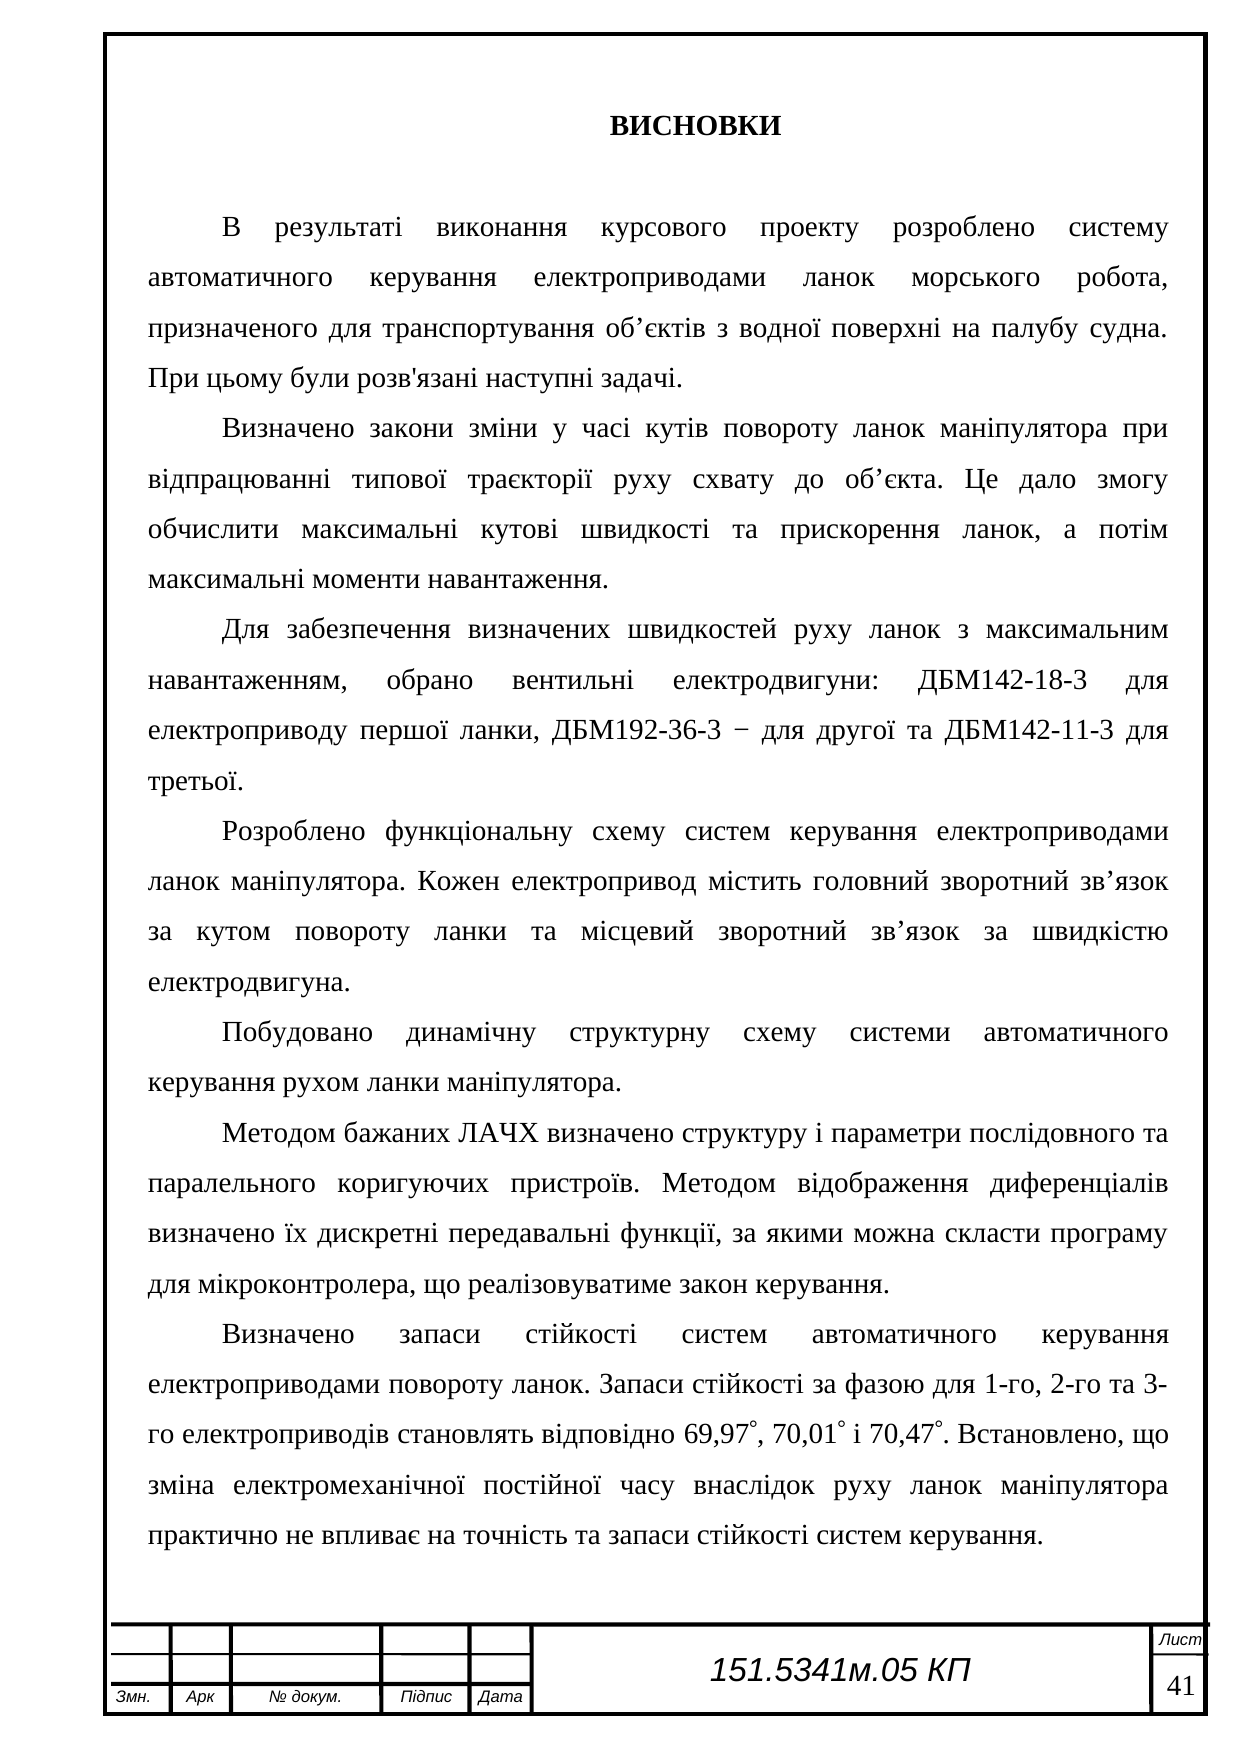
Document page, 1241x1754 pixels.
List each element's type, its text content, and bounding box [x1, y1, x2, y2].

text Побудовано динамічну структурну схему системи автоматичного керування рухом ланки маніпулятора. [148, 1014, 1169, 1098]
text Визначено запаси стійкості систем автоматичного керування електроприводами повороту ланок. Запаси стійкості за фазою для 1-го, 2-го та 3- го електроприводів становлять відповідно 69,97, 70,01 і 70,47. Встановлено, що зміна електромеханічної постійної часу внаслідок руху ланок маніпулятора практично не впливає на точність та запаси стійкості систем керування. [148, 1316, 1169, 1551]
text В результаті виконання курсового проекту розроблено систему автоматичного керування електроприводами ланок морського робота, призначеного для транспортування об’єктів з водної поверхні на палубу судна. При цьому були розв'язані наступні задачі. [148, 209, 1169, 394]
text Для забезпечення визначених швидкостей руху ланок з максимальним навантаженням, обрано вентильні електродвигуни: ДБМ142-18-3 для електроприводу першої ланки, ДБМ192-36-3 − для другої та ДБМ142-11-3 для третьої. [148, 612, 1169, 796]
text Визначено закони зміни у часі кутів повороту ланок маніпулятора при відпрацюванні типової траєкторії руху схвату до об’єкта. Це дало змогу обчислити максимальні кутові швидкості та прискорення ланок, а потім максимальні моменти навантаження. [148, 410, 1169, 595]
text Розроблено функціональну схему систем керування електроприводами ланок маніпулятора. Кожен електропривод містить головний зворотний зв’язок за кутом повороту ланки та місцевий зворотний зв’язок за швидкістю електродвигуна. [148, 813, 1169, 997]
text Методом бажаних ЛАЧХ визначено структуру і параметри послідовного та паралельного коригуючих пристроїв. Методом відображення диференціалів визначено їх дискретні передавальні функції, за якими можна скласти програму для мікроконтролера, що реалізовуватиме закон керування. [148, 1115, 1169, 1299]
text ВИСНОВКИ [148, 108, 1169, 142]
